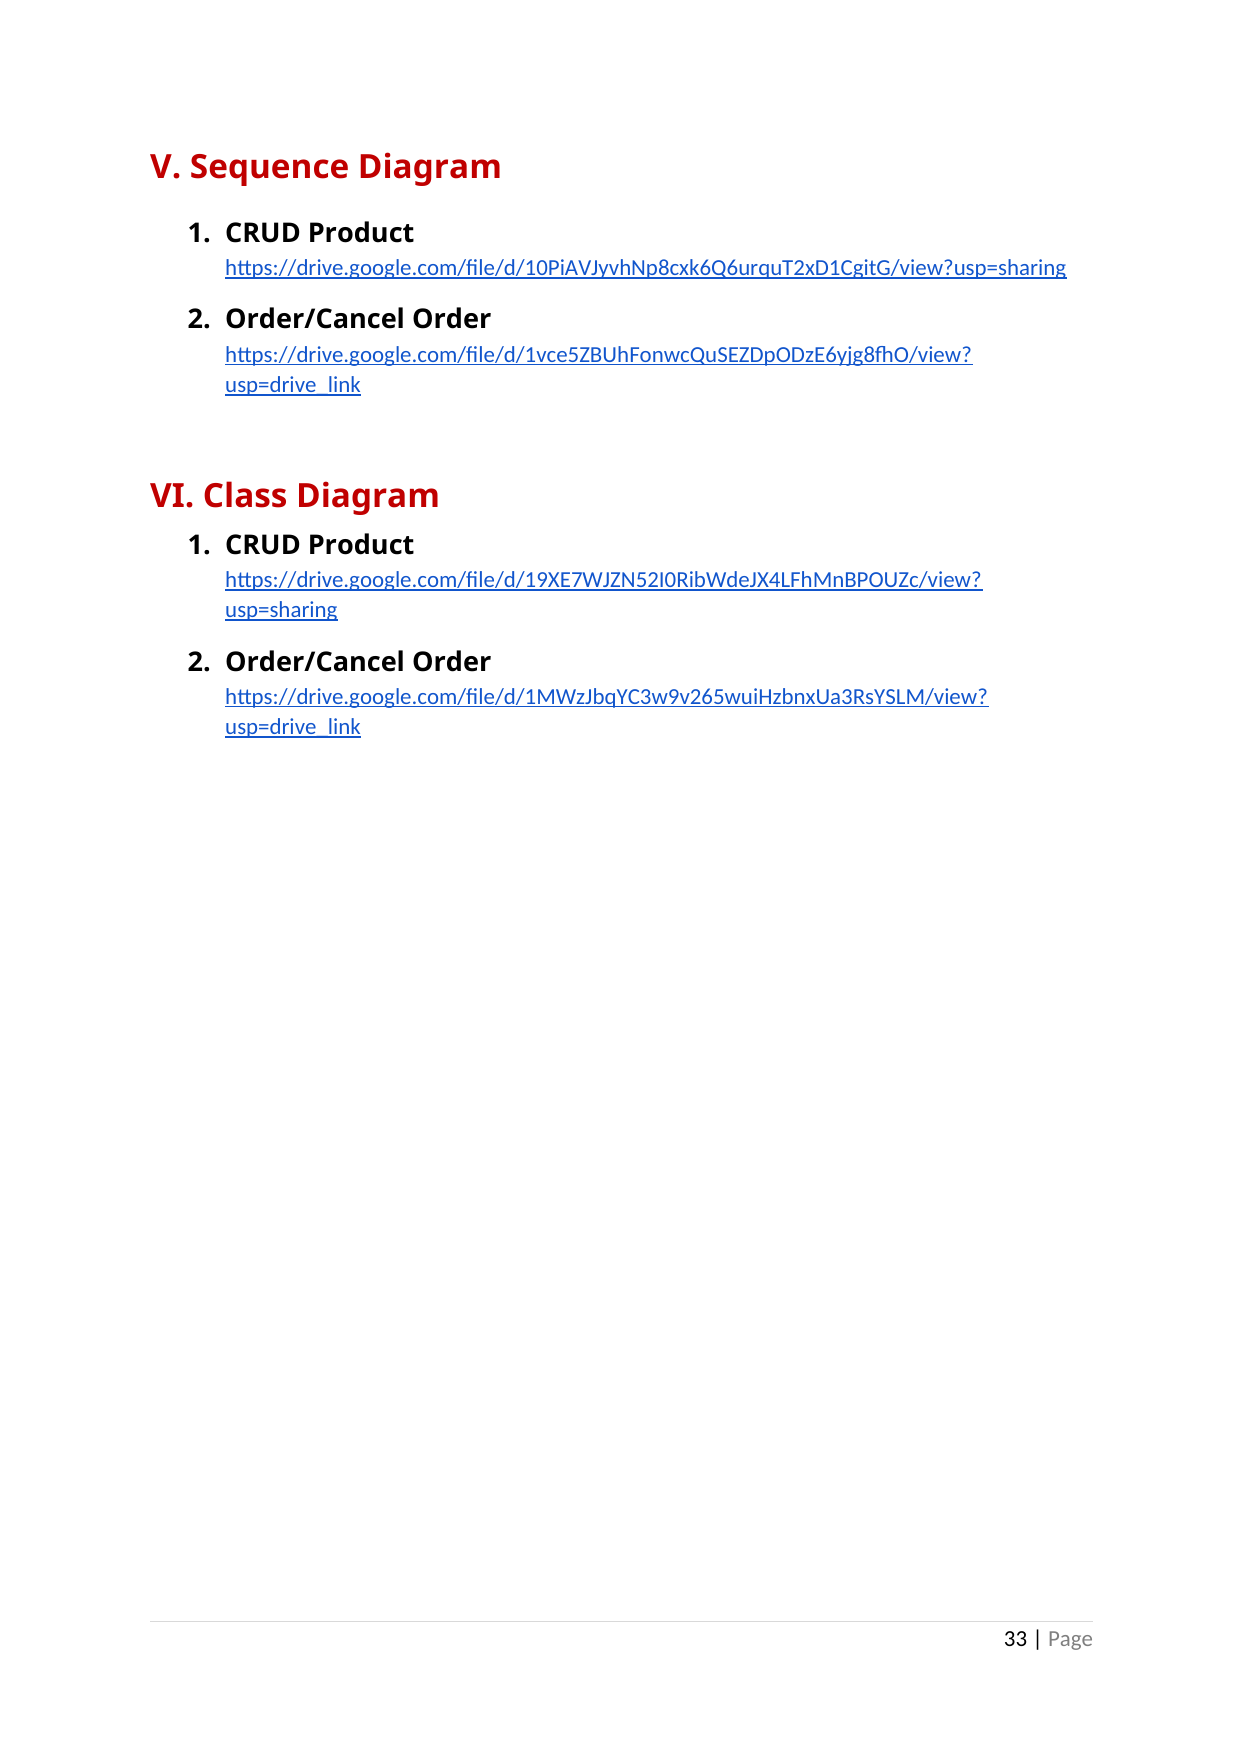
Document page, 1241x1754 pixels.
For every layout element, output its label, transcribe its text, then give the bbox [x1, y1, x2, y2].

text https://drive.google.com/file/d/1vce5ZBUhFonwcQuSEZDpODzE6yjg8fhO/view?usp=drive_link [225, 340, 1093, 398]
text https://drive.google.com/file/d/1MWzJbqYC3w9v265wuiHzbnxUa3RsYSLM/view?usp=drive_link [225, 682, 1093, 740]
subtitle VI. Class Diagram [150, 472, 1093, 517]
subtitle CRUD Product [187, 525, 1093, 562]
subtitle Order/Cancel Order [187, 642, 1093, 679]
text https://drive.google.com/file/d/10PiAVJyvhNp8cxk6Q6urquT2xD1CgitG/view?usp=sharing [225, 253, 1093, 281]
subtitle V. Sequence Diagram [150, 143, 1093, 188]
text https://drive.google.com/file/d/19XE7WJZN52I0RibWdeJX4LFhMnBPOUZc/view?usp=sharing [225, 565, 1093, 623]
subtitle Order/Cancel Order [187, 300, 1093, 337]
subtitle CRUD Product [187, 213, 1093, 250]
